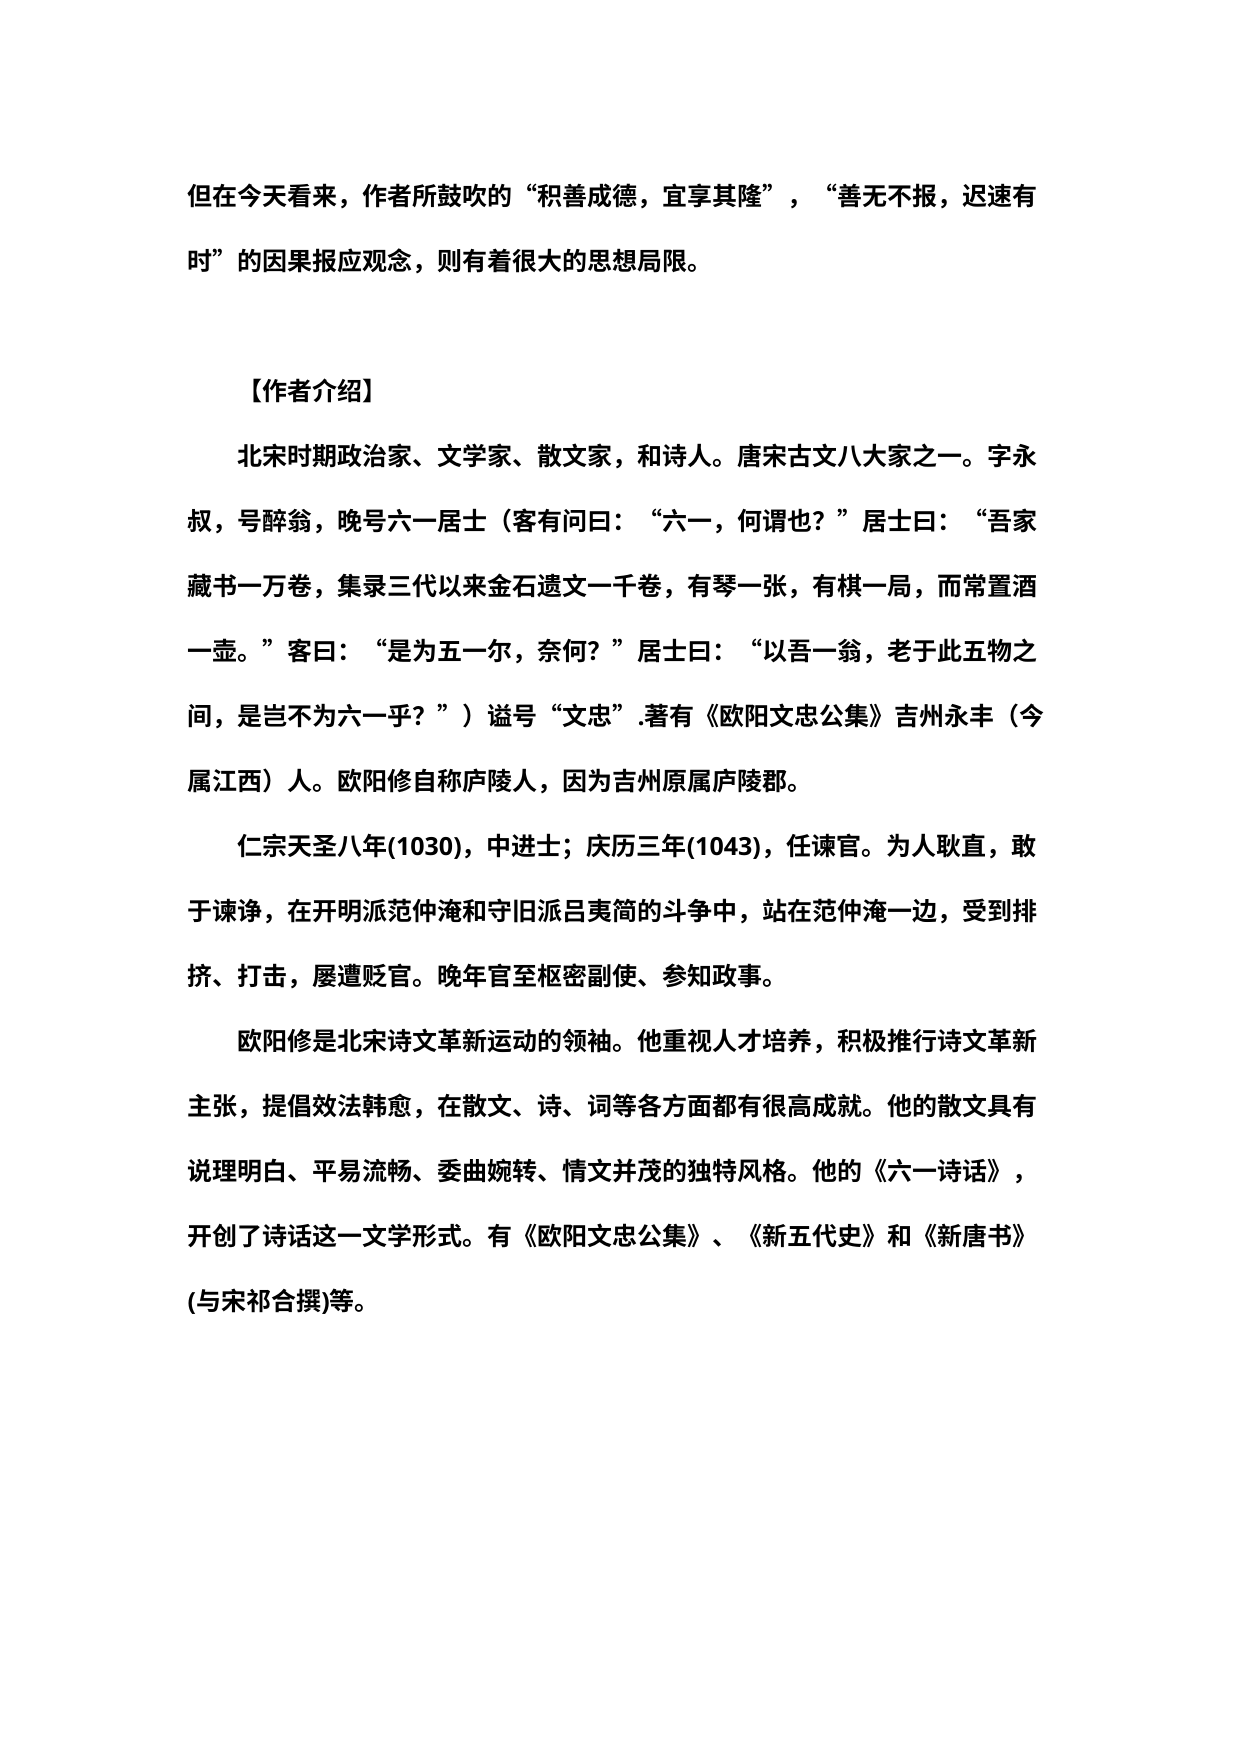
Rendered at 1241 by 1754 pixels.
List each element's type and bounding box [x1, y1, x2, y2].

table_header [188, 162, 1053, 1332]
